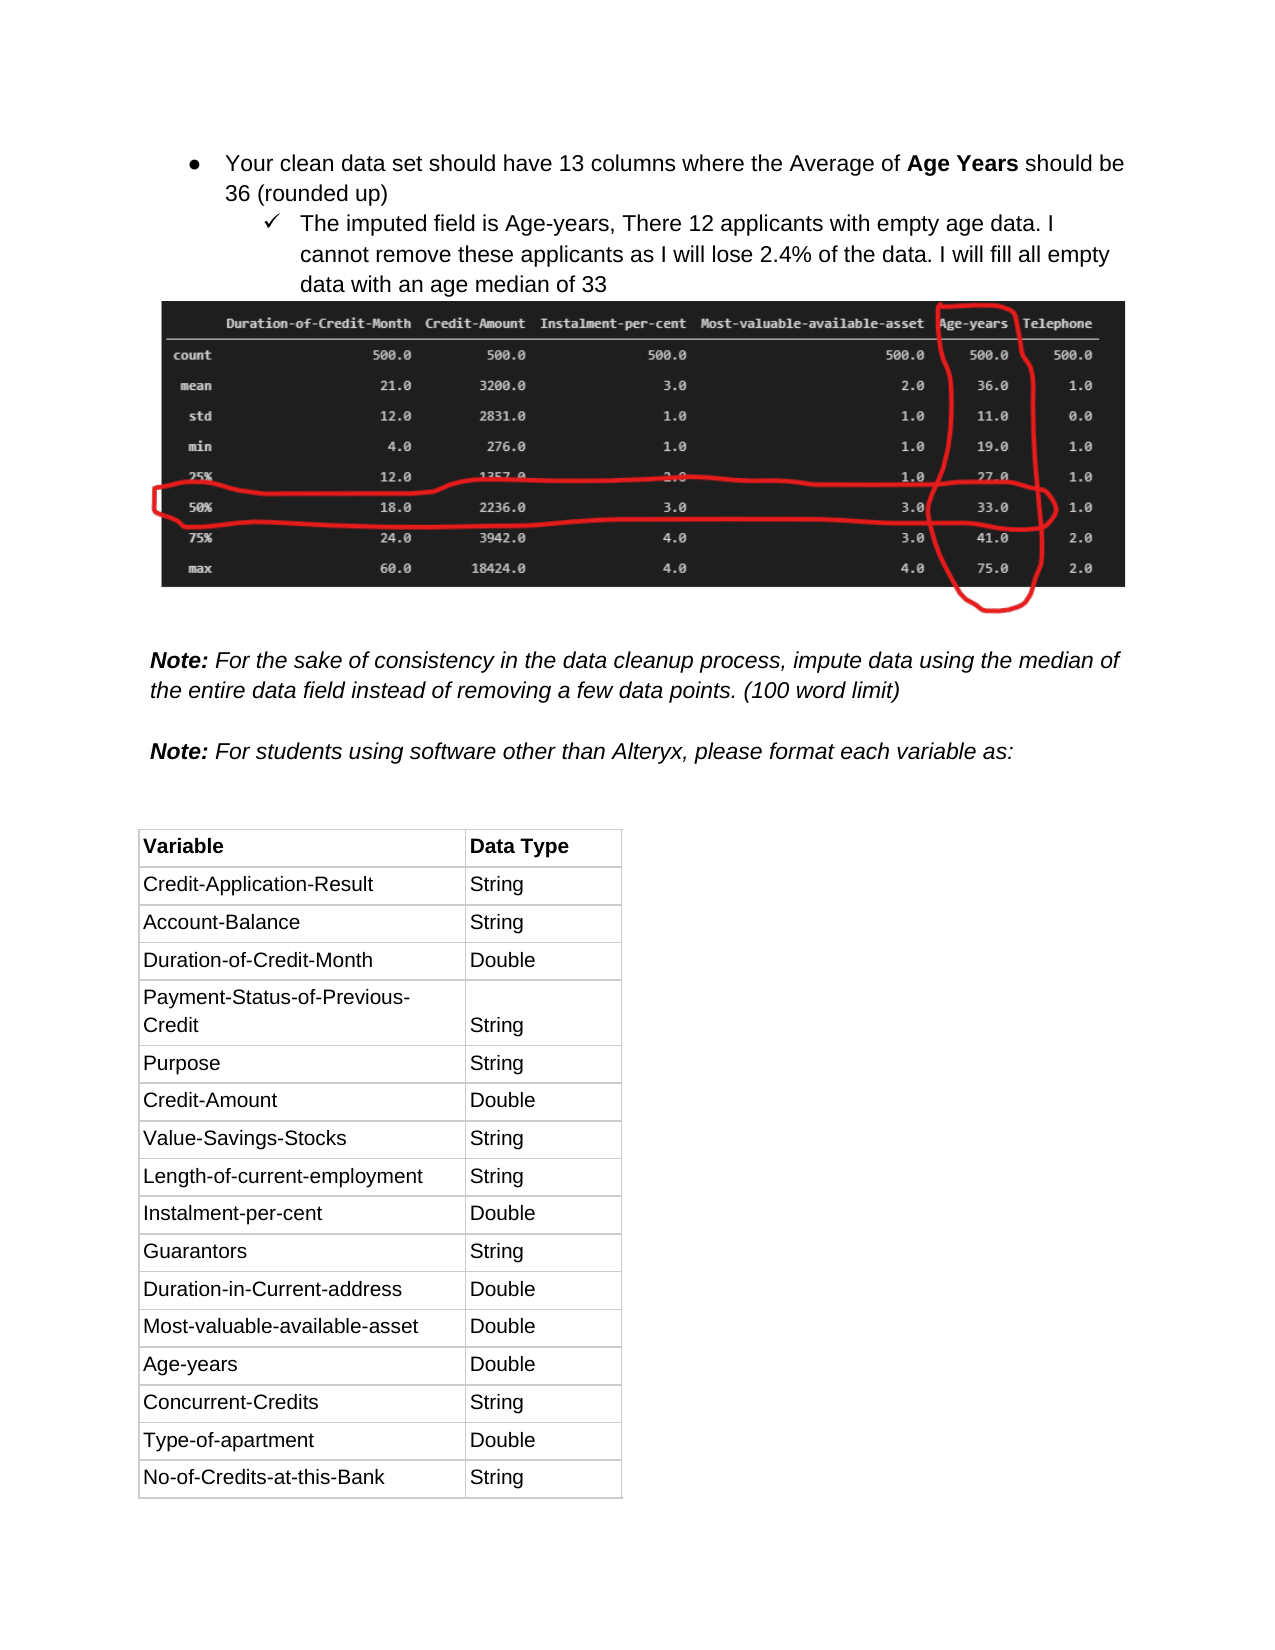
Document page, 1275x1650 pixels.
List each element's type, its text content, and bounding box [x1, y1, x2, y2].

table_cell Most-valuable-available-asset [140, 1310, 465, 1346]
text Note: For students using software other than Alteryx, please format each variable as: [150, 738, 1125, 764]
table_cell Double [466, 1197, 621, 1233]
table_cell String [466, 1386, 621, 1422]
table_cell String [466, 1159, 621, 1195]
table_cell Value-Savings-Stocks [140, 1122, 465, 1158]
table_cell No-of-Credits-at-this-Bank [140, 1461, 465, 1497]
table_cell Credit-Application-Result [140, 868, 465, 904]
table_cell Type-of-apartment [140, 1423, 465, 1459]
table_cell String [466, 1461, 621, 1497]
table_cell Age-years [140, 1348, 465, 1384]
table_cell Purpose [140, 1046, 465, 1082]
table_cell String [466, 868, 621, 904]
picture [150, 301, 1125, 614]
table_cell Duration-in-Current-address [140, 1272, 465, 1308]
table_header Variable [140, 830, 465, 866]
table_cell Double [466, 943, 621, 979]
table_cell String [466, 906, 621, 942]
table_cell Concurrent-Credits [140, 1386, 465, 1422]
table_cell Credit-Amount [140, 1084, 465, 1120]
table_header Data Type [466, 830, 621, 866]
table_cell Double [466, 1272, 621, 1308]
table_cell String [466, 1235, 621, 1271]
table_cell String [466, 1122, 621, 1158]
table_cell Payment-Status-of-Previous-Credit [140, 981, 465, 1044]
list The imputed field is Age-years, There 12 applicants with empty age data. I cannot remove these applicants as I will lose 2.4% of the data. I will fill all empty data with an age median of 33 [262, 210, 1125, 297]
table_cell Double [466, 1084, 621, 1120]
table_cell String [466, 1046, 621, 1082]
table_cell Account-Balance [140, 906, 465, 942]
table_cell Double [466, 1423, 621, 1459]
table_cell Length-of-current-employment [140, 1159, 465, 1195]
text Note: For the sake of consistency in the data cleanup process, impute data using the median of the entire data field instead of removing a few data points. (100 word limit) [150, 647, 1125, 704]
list Your clean data set should have 13 columns where the Average of Age Years should be 36 (rounded up) [187, 150, 1125, 207]
table_cell Double [466, 1310, 621, 1346]
table_cell Duration-of-Credit-Month [140, 943, 465, 979]
table_cell String [466, 981, 621, 1044]
table_cell Guarantors [140, 1235, 465, 1271]
table_cell Instalment-per-cent [140, 1197, 465, 1233]
table_cell Double [466, 1348, 621, 1384]
